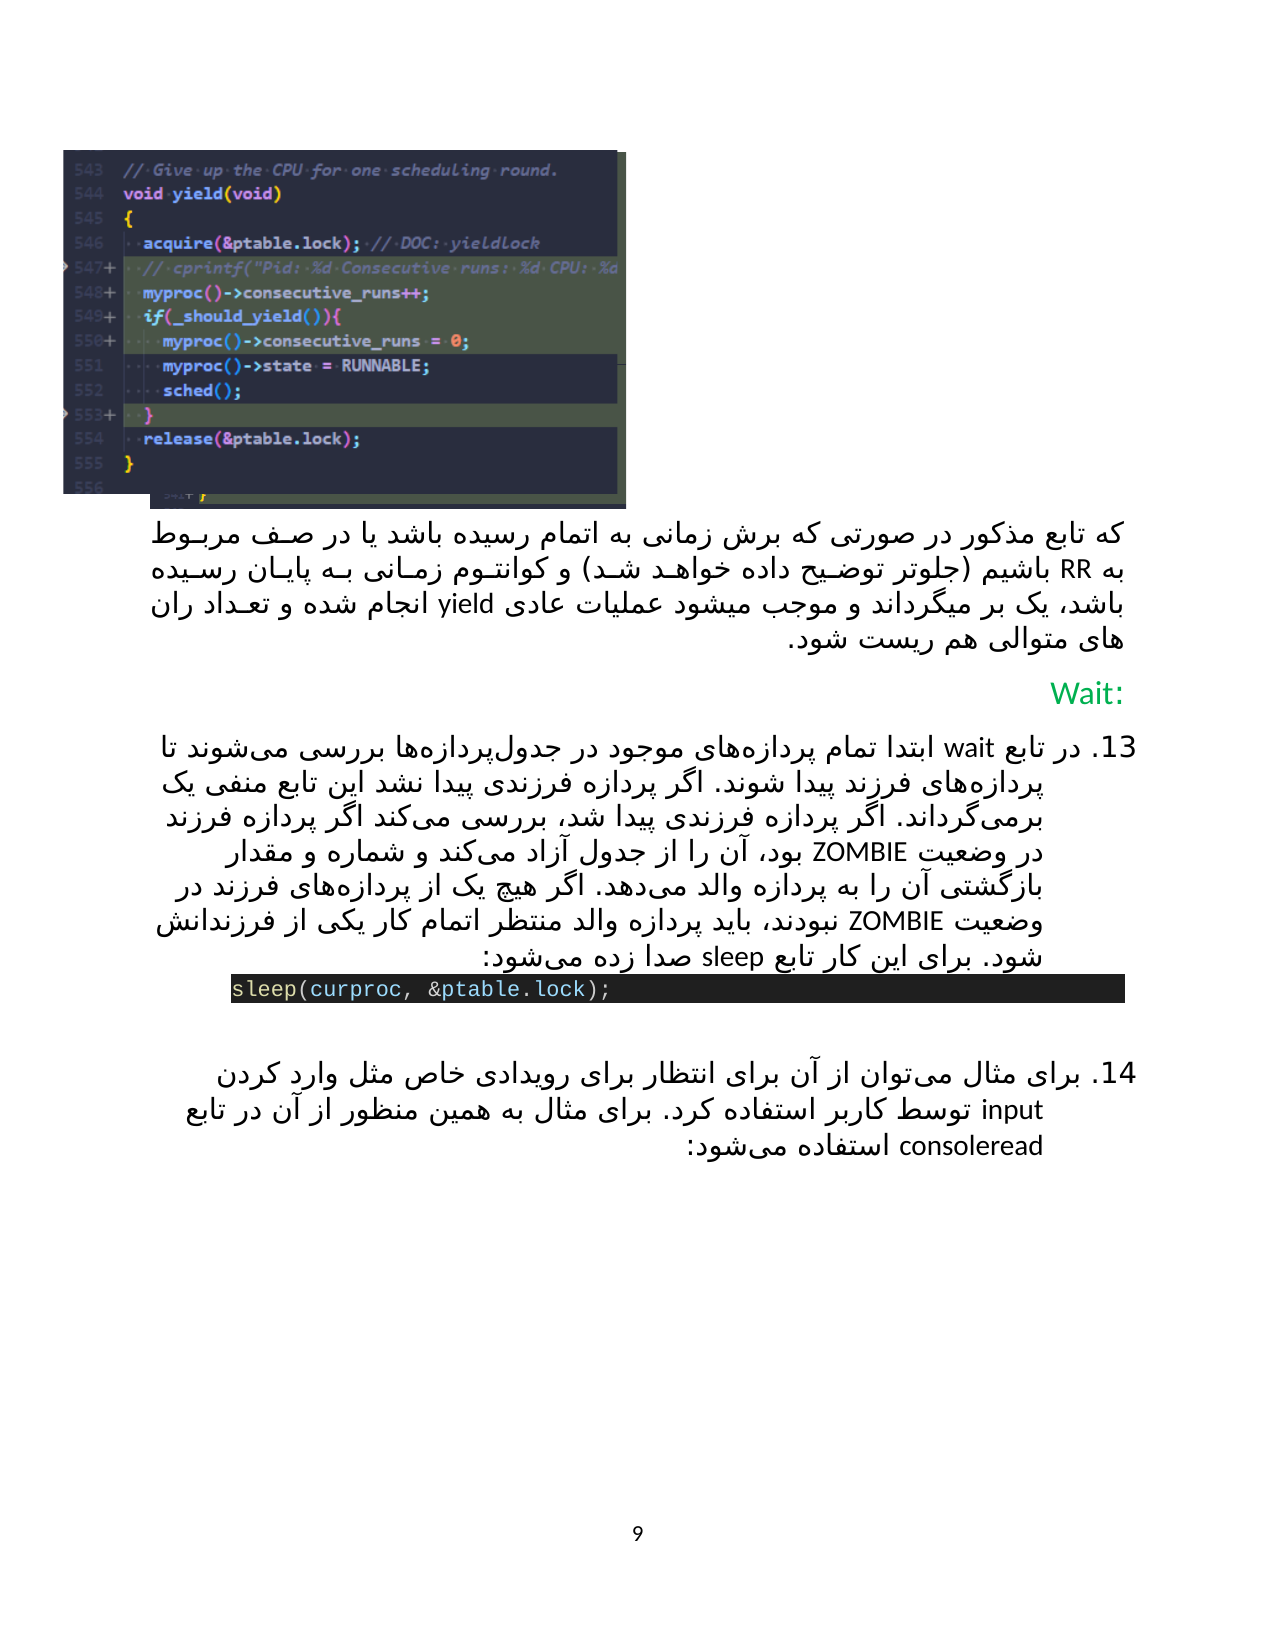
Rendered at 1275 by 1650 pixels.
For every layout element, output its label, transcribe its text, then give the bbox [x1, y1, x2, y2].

list sleep(curproc, &ptable.lock); [231, 974, 1125, 1003]
picture [63, 150, 627, 509]
text که تابع مذکور در صورتی که برش زمانی به اتمام رسیده باشد یا در صف مربوط به RR باشیم (جلوتر توضیح داده خواهد شد) و کوانتوم زمانی به پایان رسیده باشد، یک بر میگرداند و موجب میشود عملیات عادی yield انجام شده و تعداد ران های متوالی هم ریست شود. [150, 516, 1125, 655]
list برای مثال می‌توان از آن برای انتظار برای رویدادی خاص مثل وارد کردن input توسط کاربر استفاده کرد. برای مثال به همین منظور از آن در تابع consoleread استفاده می‌شود: [150, 1056, 1081, 1162]
list در تابع wait ابتدا تمام پردازه‌های موجود در جدول‌پردازه‌ها بررسی می‌شوند تا پردازه‌‌های فرزند پیدا شوند. اگر پردازه فرزندی پیدا نشد این تابع منفی یک برمی‌گرداند. اگر پردازه فرزندی پیدا شد، بررسی می‌کند اگر پردازه فرزند در وضعیت ZOMBIE بود، آن را از جدول آزاد می‌کند و شماره و مقدار بازگشتی آن را به پردازه والد می‌دهد. اگر هیچ یک از پردازه‌های فرزند در وضعیت ZOMBIE نبودند، باید پردازه والد منتظر اتمام کار یکی از فرزندانش شود. برای این کار تابع sleep صدا زده می‌شود: [150, 729, 1081, 974]
text :Wait [150, 672, 1125, 713]
